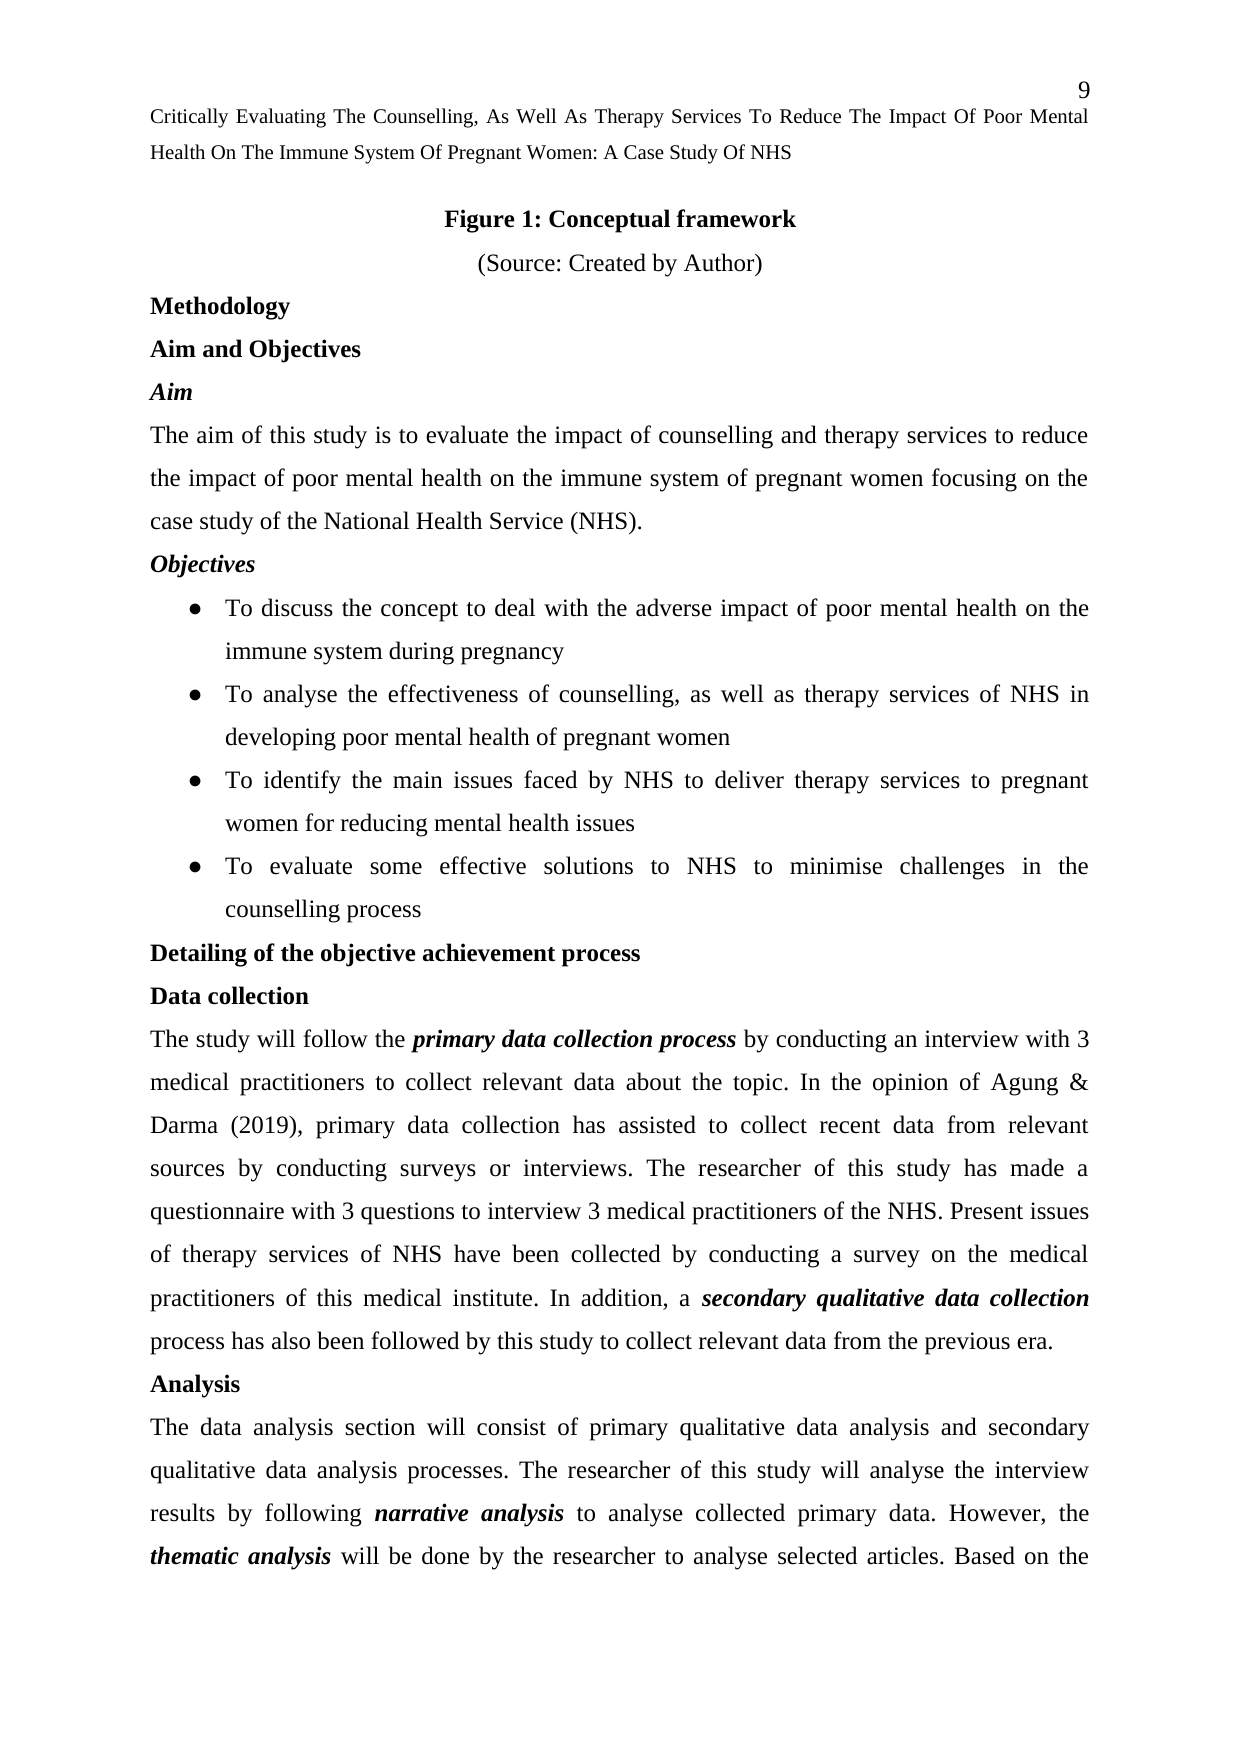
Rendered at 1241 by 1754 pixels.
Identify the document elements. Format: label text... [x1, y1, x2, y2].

list To analyse the effectiveness of counselling, as well as therapy services of NHS in developing poor mental health of pregnant women [187, 679, 1090, 751]
subtitle Aim and Objectives [150, 334, 1090, 363]
text (Source: Created by Author) [150, 248, 1090, 276]
text Aim [150, 377, 1090, 406]
subtitle Methodology [150, 291, 1090, 319]
text The aim of this study is to evaluate the impact of counselling and therapy services to reduce the impact of poor mental health on the immune system of pregnant women focusing on the case study of the National Health Service (NHS). [150, 420, 1090, 535]
list To identify the main issues faced by NHS to deliver therapy services to pregnant women for reducing mental health issues [187, 765, 1090, 837]
text Objectives [150, 549, 1090, 578]
subtitle Detailing of the objective achievement process [150, 938, 1090, 966]
text The study will follow the primary data collection process by conducting an interview with 3 medical practitioners to collect relevant data about the topic. In the opinion of Agung & Darma (2019), primary data collection has assisted to collect recent data from relevant sources by conducting surveys or interviews. The researcher of this study has made a questionnaire with 3 questions to interview 3 medical practitioners of the NHS. Present issues of therapy services of NHS have been collected by conducting a survey on the medical practitioners of this medical institute. In addition, a secondary qualitative data collection process has also been followed by this study to collect relevant data from the previous era. [150, 1024, 1090, 1354]
list To evaluate some effective solutions to NHS to minimise challenges in the counselling process [187, 851, 1090, 923]
subtitle Data collection [150, 981, 1090, 1009]
list To discuss the concept to deal with the adverse impact of poor mental health on the immune system during pregnancy [187, 593, 1090, 664]
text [150, 1412, 1090, 1570]
subtitle Analysis [150, 1369, 1090, 1398]
text Figure 1: Conceptual framework [150, 204, 1090, 233]
